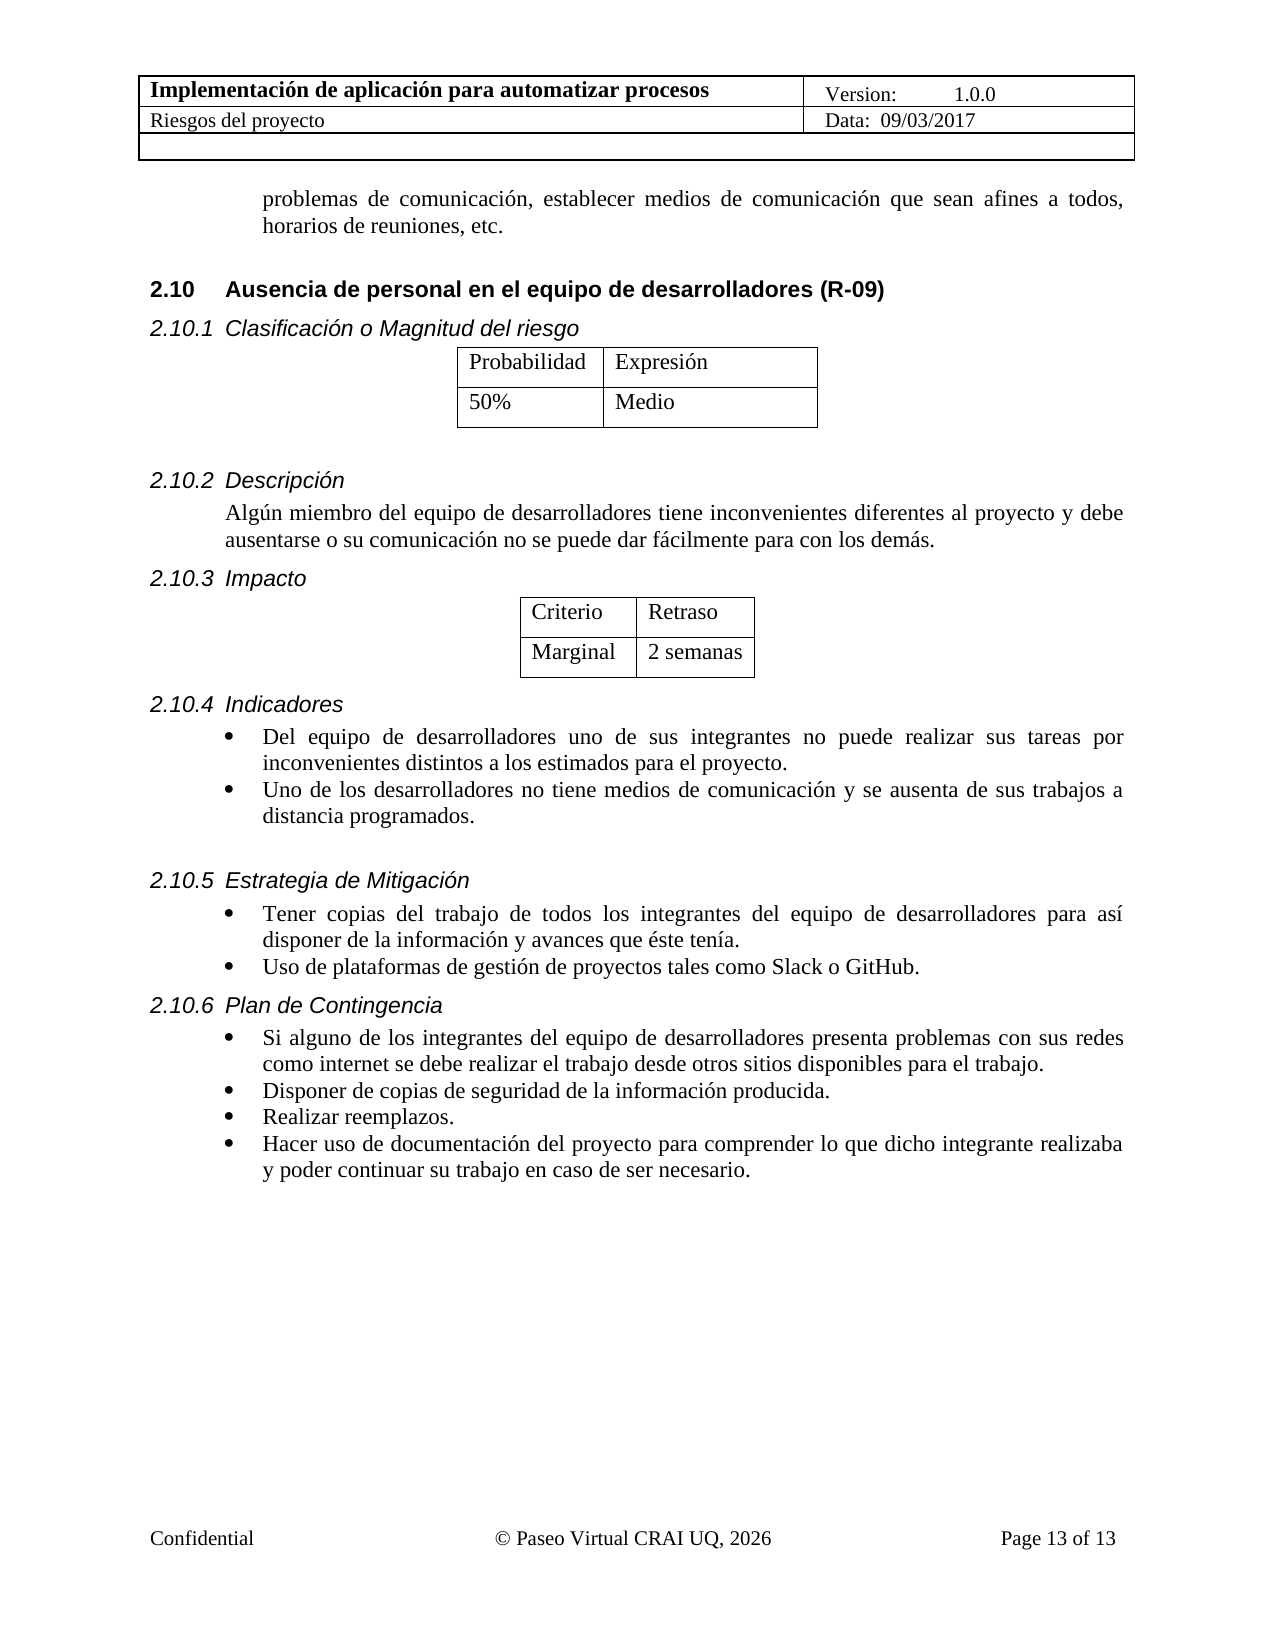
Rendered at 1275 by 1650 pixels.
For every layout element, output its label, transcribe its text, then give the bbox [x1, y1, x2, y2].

table_cell 2 semanas [637, 638, 754, 677]
list Hacer uso de documentación del proyecto para comprender lo que dicho integrante realizaba y poder continuar su trabajo en caso de ser necesario. [225, 1129, 1125, 1182]
list Uno de los desarrolladores no tiene medios de comunicación y se ausenta de sus trabajos a distancia programados. [225, 776, 1125, 828]
subtitle Estrategia de Mitigación [150, 867, 1125, 894]
list Si alguno de los integrantes del equipo de desarrolladores presenta problemas con sus redes como internet se debe realizar el trabajo desde otros sitios disponibles para el trabajo. [225, 1024, 1125, 1077]
table_cell Marginal [521, 638, 636, 677]
table_cell Medio [604, 388, 817, 427]
subtitle Ausencia de personal en el equipo de desarrolladores (R-09) [150, 276, 1125, 302]
list Del equipo de desarrolladores uno de sus integrantes no puede realizar sus tareas por inconvenientes distintos a los estimados para el proyecto. [225, 723, 1125, 776]
text Algún miembro del equipo de desarrolladores tiene inconvenientes diferentes al proyecto y debe ausentarse o su comunicación no se puede dar fácilmente para con los demás. [225, 499, 1125, 552]
table_header Expresión [604, 348, 817, 387]
table_header Retraso [637, 598, 754, 637]
table_cell 50% [458, 388, 603, 427]
list Realizar reemplazos. [225, 1103, 1125, 1129]
list Tener copias del trabajo de todos los integrantes del equipo de desarrolladores para así disponer de la información y avances que éste tenía. [225, 900, 1125, 953]
subtitle Clasificación o Magnitud del riesgo [150, 314, 1125, 341]
subtitle Impacto [150, 564, 1125, 591]
table_header Probabilidad [458, 348, 603, 387]
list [225, 185, 1125, 238]
subtitle Plan de Contingencia [150, 992, 1125, 1018]
subtitle Indicadores [150, 691, 1125, 717]
subtitle Descripción [150, 467, 1125, 493]
list Disponer de copias de seguridad de la información producida. [225, 1077, 1125, 1103]
list Uso de plataformas de gestión de proyectos tales como Slack o GitHub. [225, 953, 1125, 979]
table_header Criterio [521, 598, 636, 637]
